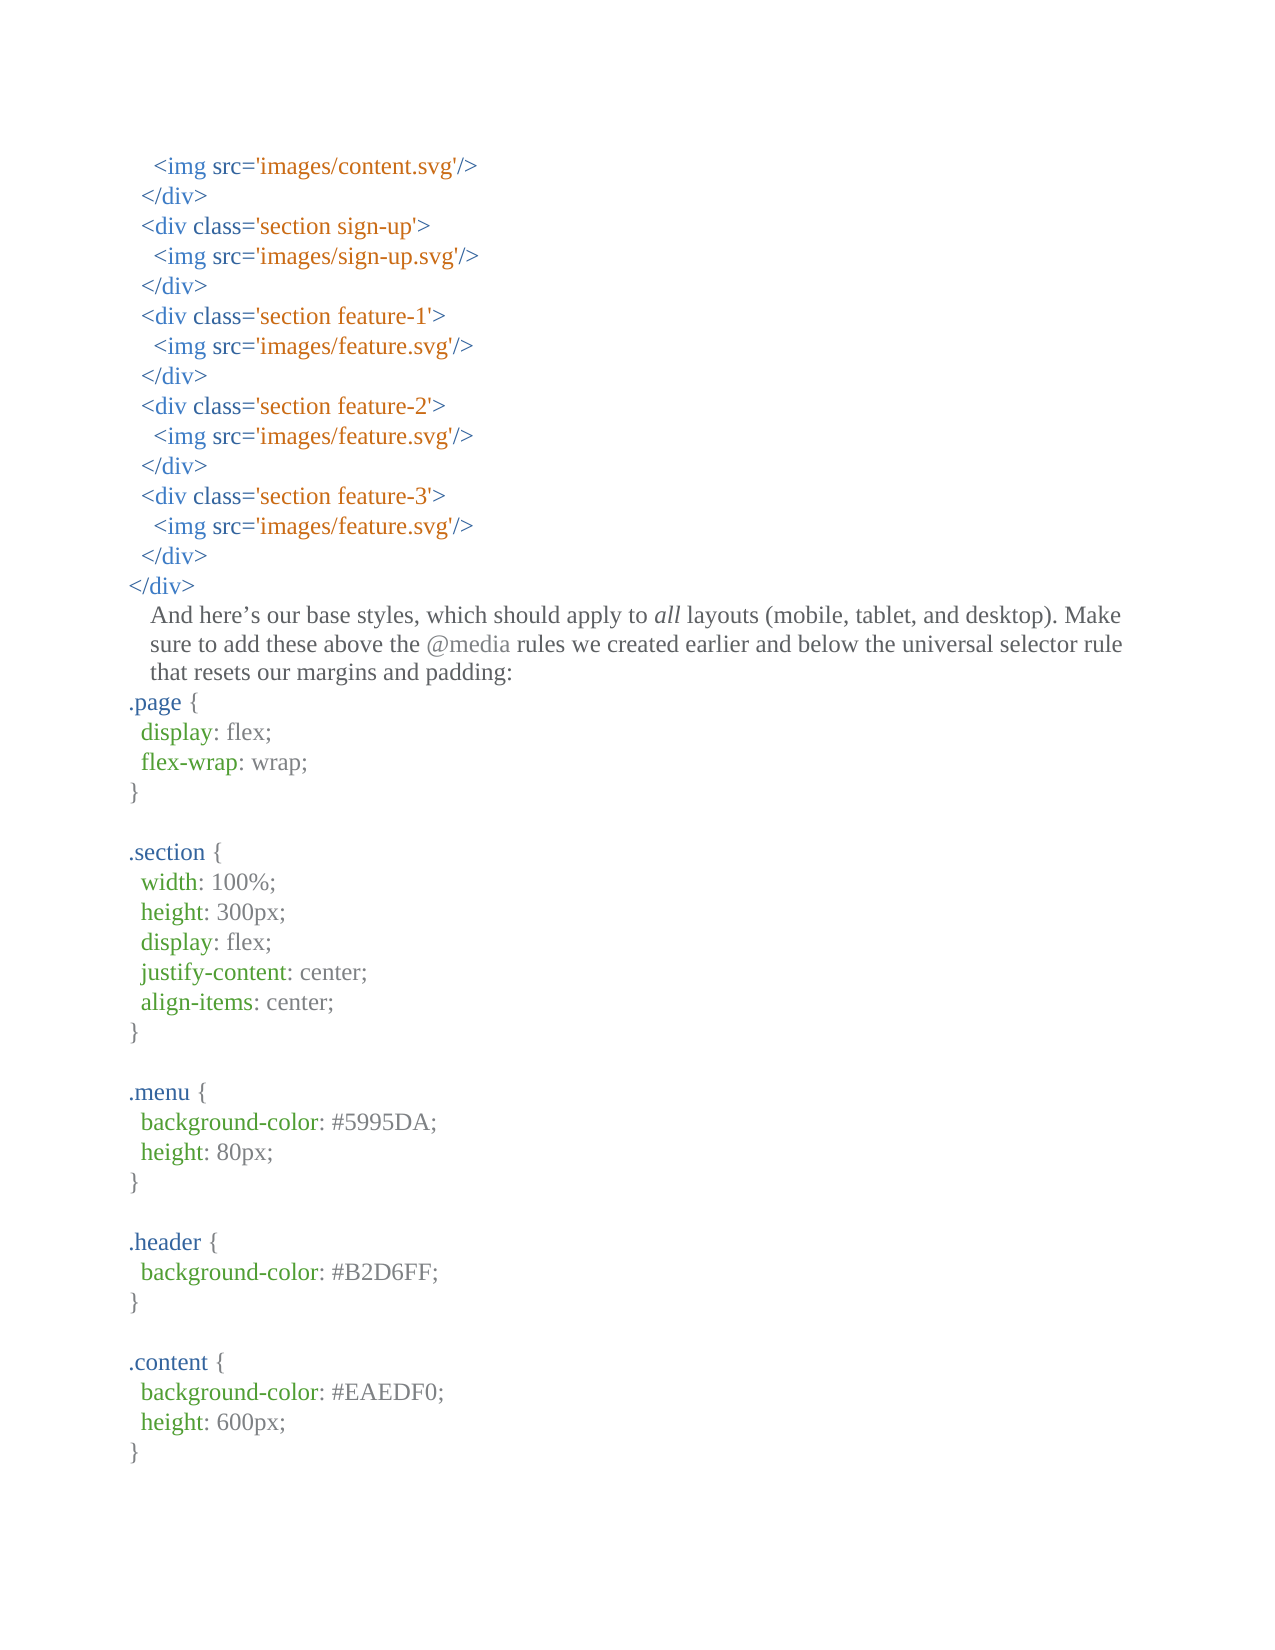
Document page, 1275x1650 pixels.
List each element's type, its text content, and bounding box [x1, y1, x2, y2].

text .section { [128, 836, 1125, 866]
text } [128, 1436, 1125, 1466]
text } [128, 776, 1125, 806]
text <img src='images/feature.svg'/> [128, 420, 1125, 450]
text <div class='section sign-up'> [128, 210, 1125, 240]
text And here’s our base styles, which should apply to all layouts (mobile, tablet, and desktop). Make sure to add these above the @media rules we created earlier and below the universal selector rule that resets our margins and padding: [150, 600, 1125, 686]
text background-color: #5995DA; [128, 1106, 1125, 1136]
text <img src='images/feature.svg'/> [128, 330, 1125, 360]
text <div class='section feature-2'> [128, 390, 1125, 420]
text .page { [128, 686, 1125, 716]
text width: 100%; [128, 866, 1125, 896]
text } [128, 1016, 1125, 1046]
text .content { [128, 1346, 1125, 1376]
text } [128, 1166, 1125, 1196]
text </div> [128, 270, 1125, 300]
text flex-wrap: wrap; [128, 746, 1125, 776]
text <img src='images/feature.svg'/> [128, 510, 1125, 540]
text .menu { [128, 1076, 1125, 1106]
text display: flex; [128, 926, 1125, 956]
text background-color: #EAEDF0; [128, 1376, 1125, 1406]
text <img src='images/content.svg'/> [128, 150, 1125, 180]
text background-color: #B2D6FF; [128, 1256, 1125, 1286]
text </div> [128, 570, 1125, 600]
text } [128, 1286, 1125, 1316]
text align-items: center; [128, 986, 1125, 1016]
text .header { [128, 1226, 1125, 1256]
text justify-content: center; [128, 956, 1125, 986]
text </div> [128, 180, 1125, 210]
text <div class='section feature-3'> [128, 480, 1125, 510]
text height: 600px; [128, 1406, 1125, 1436]
text height: 300px; [128, 896, 1125, 926]
text <div class='section feature-1'> [128, 300, 1125, 330]
text </div> [128, 540, 1125, 570]
text </div> [128, 450, 1125, 480]
text display: flex; [128, 716, 1125, 746]
text </div> [128, 360, 1125, 390]
text <img src='images/sign-up.svg'/> [128, 240, 1125, 270]
text height: 80px; [128, 1136, 1125, 1166]
